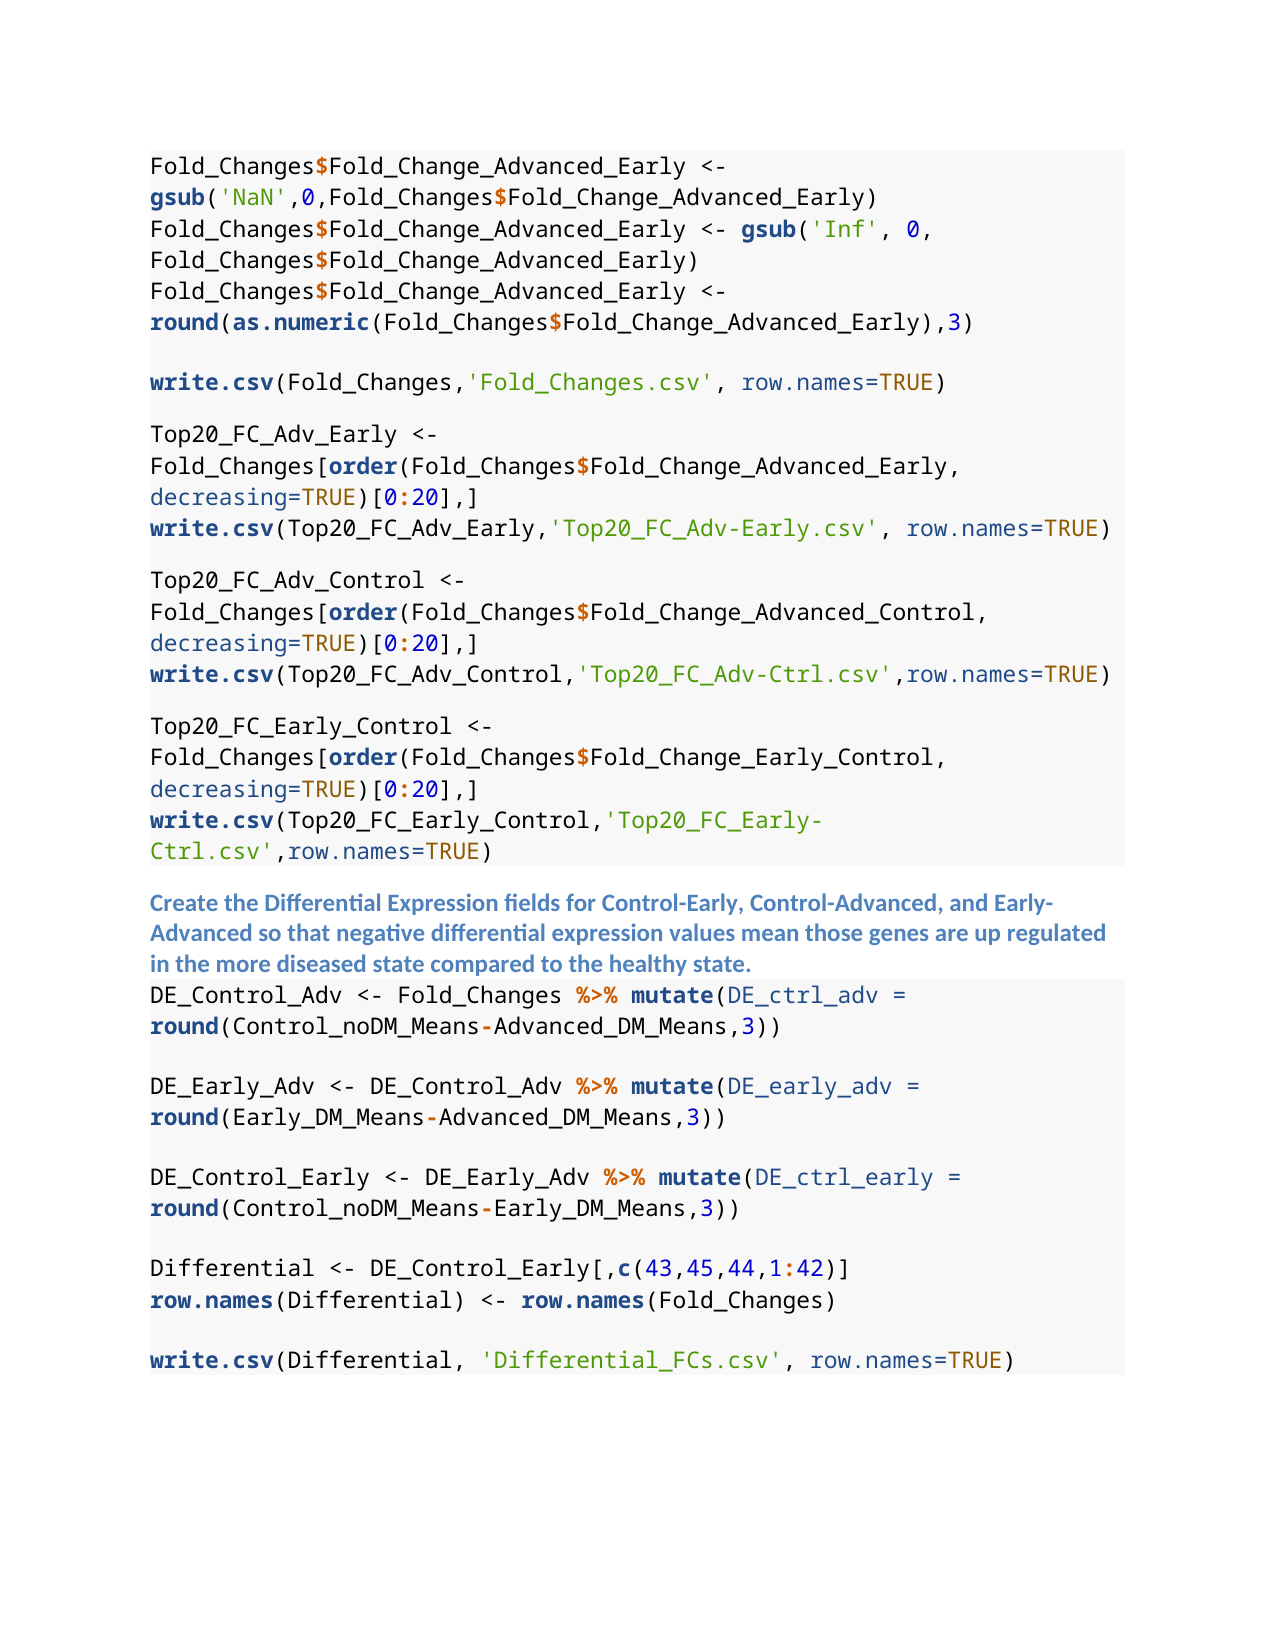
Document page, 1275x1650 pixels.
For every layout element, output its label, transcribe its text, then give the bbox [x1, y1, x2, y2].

subtitle Create the Differential Expression fields for Control-Early, Control-Advanced, and Early-Advanced so that negative differential expression values mean those genes are up regulated in the more diseased state compared to the healthy state. [150, 887, 1125, 979]
text DE_Control_Adv <- Fold_Changes %>% mutate(DE_ctrl_adv = round(Control_noDM_Means-Advanced_DM_Means,3)) DE_Early_Adv <- DE_Control_Adv %>% mutate(DE_early_adv = round(Early_DM_Means-Advanced_DM_Means,3)) DE_Control_Early <- DE_Early_Adv %>% mutate(DE_ctrl_early = round(Control_noDM_Means-Early_DM_Means,3)) Differential <- DE_Control_Early[,c(43,45,44,1:42)] row.names(Differential) <- row.names(Fold_Changes) write.csv(Differential, 'Differential_FCs.csv', row.names=TRUE) [150, 979, 1125, 1375]
text Top20_FC_Early_Control <- Fold_Changes[order(Fold_Changes$Fold_Change_Early_Control, decreasing=TRUE)[0:20],] write.csv(Top20_FC_Early_Control,'Top20_FC_Early-Ctrl.csv',row.names=TRUE) [150, 710, 1125, 866]
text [150, 150, 1125, 397]
text Top20_FC_Adv_Early <- Fold_Changes[order(Fold_Changes$Fold_Change_Advanced_Early, decreasing=TRUE)[0:20],] write.csv(Top20_FC_Adv_Early,'Top20_FC_Adv-Early.csv', row.names=TRUE) [150, 418, 1125, 543]
text Top20_FC_Adv_Control <- Fold_Changes[order(Fold_Changes$Fold_Change_Advanced_Control, decreasing=TRUE)[0:20],] write.csv(Top20_FC_Adv_Control,'Top20_FC_Adv-Ctrl.csv',row.names=TRUE) [466, 564, 1125, 689]
